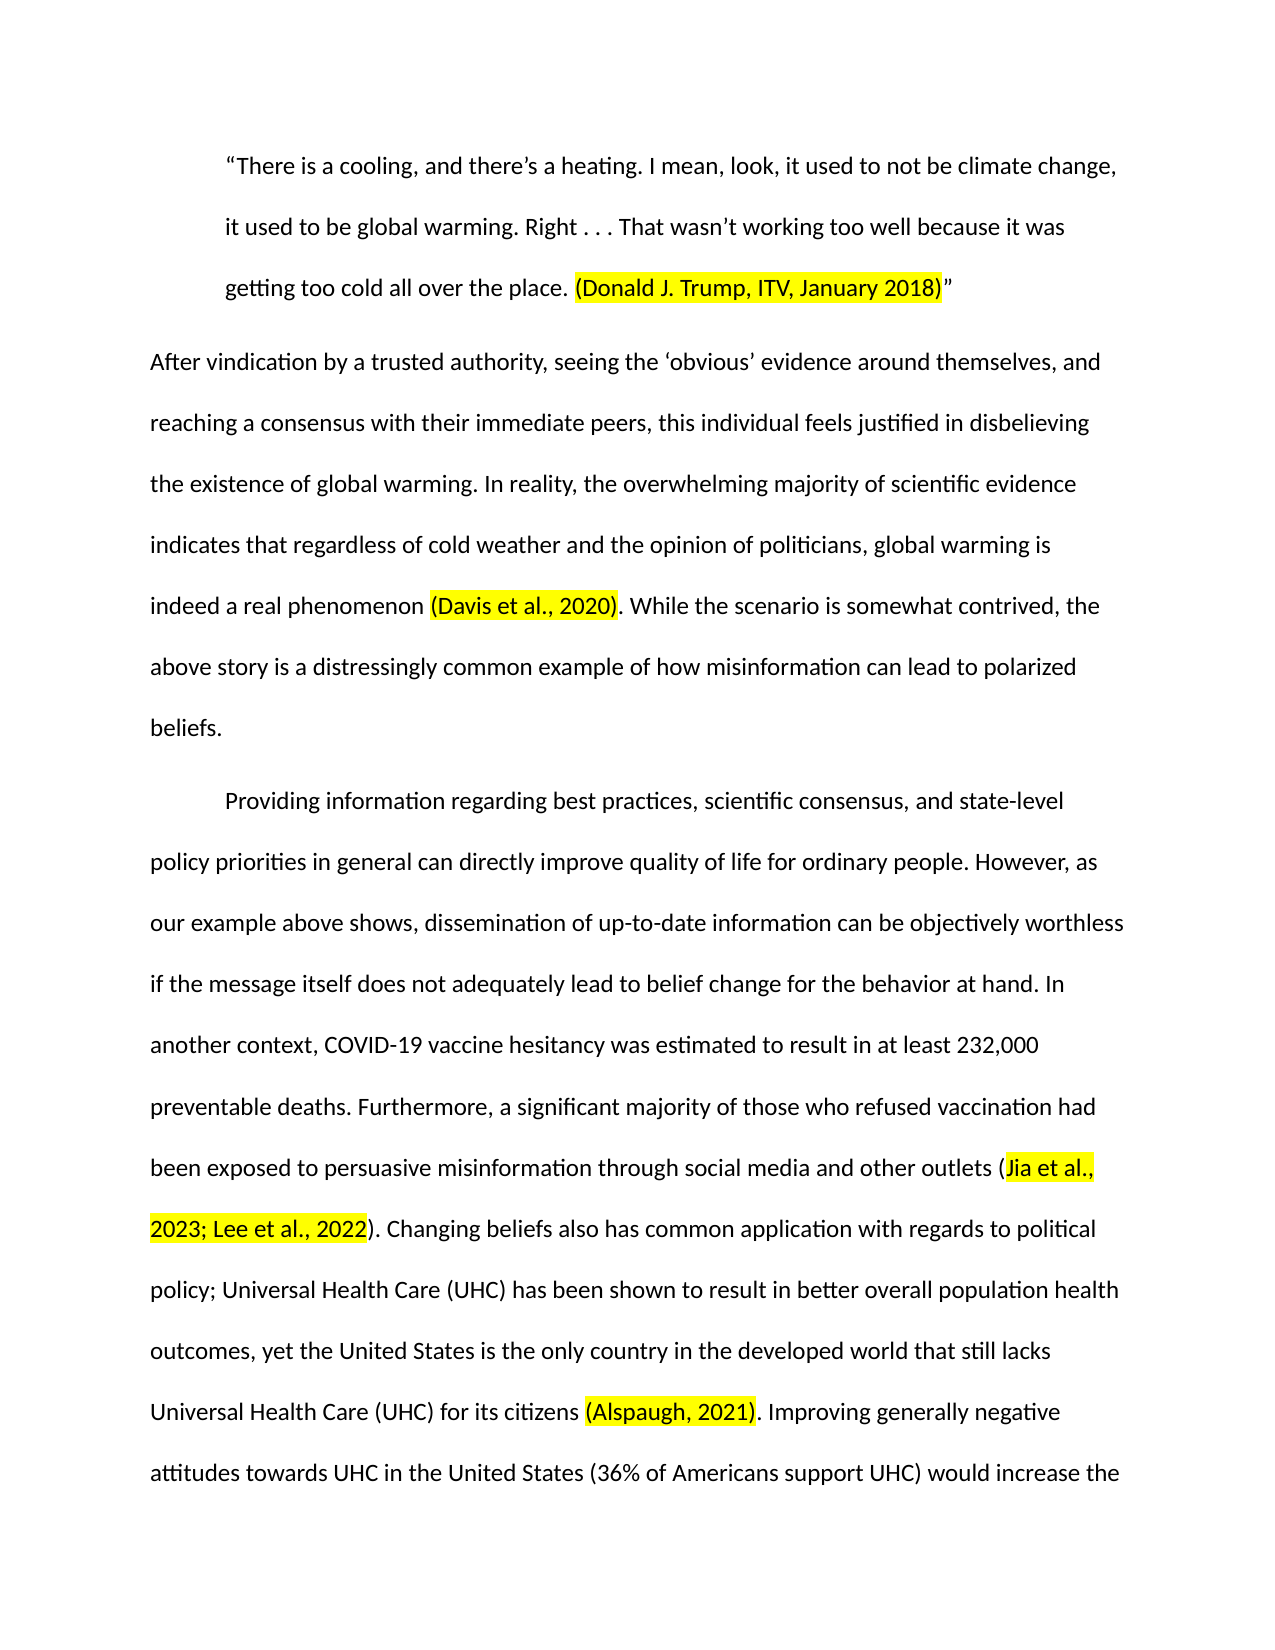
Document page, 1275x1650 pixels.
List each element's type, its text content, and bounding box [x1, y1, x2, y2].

text “There is a cooling, and there’s a heating. I mean, look, it used to not be climate change, it used to be global warming. Right . . . That wasn’t working too well because it was getting too cold all over the place. (Donald J. Trump, ITV, January 2018)” [225, 150, 1125, 303]
text After vindication by a trusted authority, seeing the ‘obvious’ evidence around themselves, and reaching a consensus with their immediate peers, this individual feels justified in disbelieving the existence of global warming. In reality, the overwhelming majority of scientific evidence indicates that regardless of cold weather and the opinion of politicians, global warming is indeed a real phenomenon (Davis et al., 2020). While the scenario is somewhat contrived, the above story is a distressingly common example of how misinformation can lead to polarized beliefs. [150, 346, 1125, 742]
